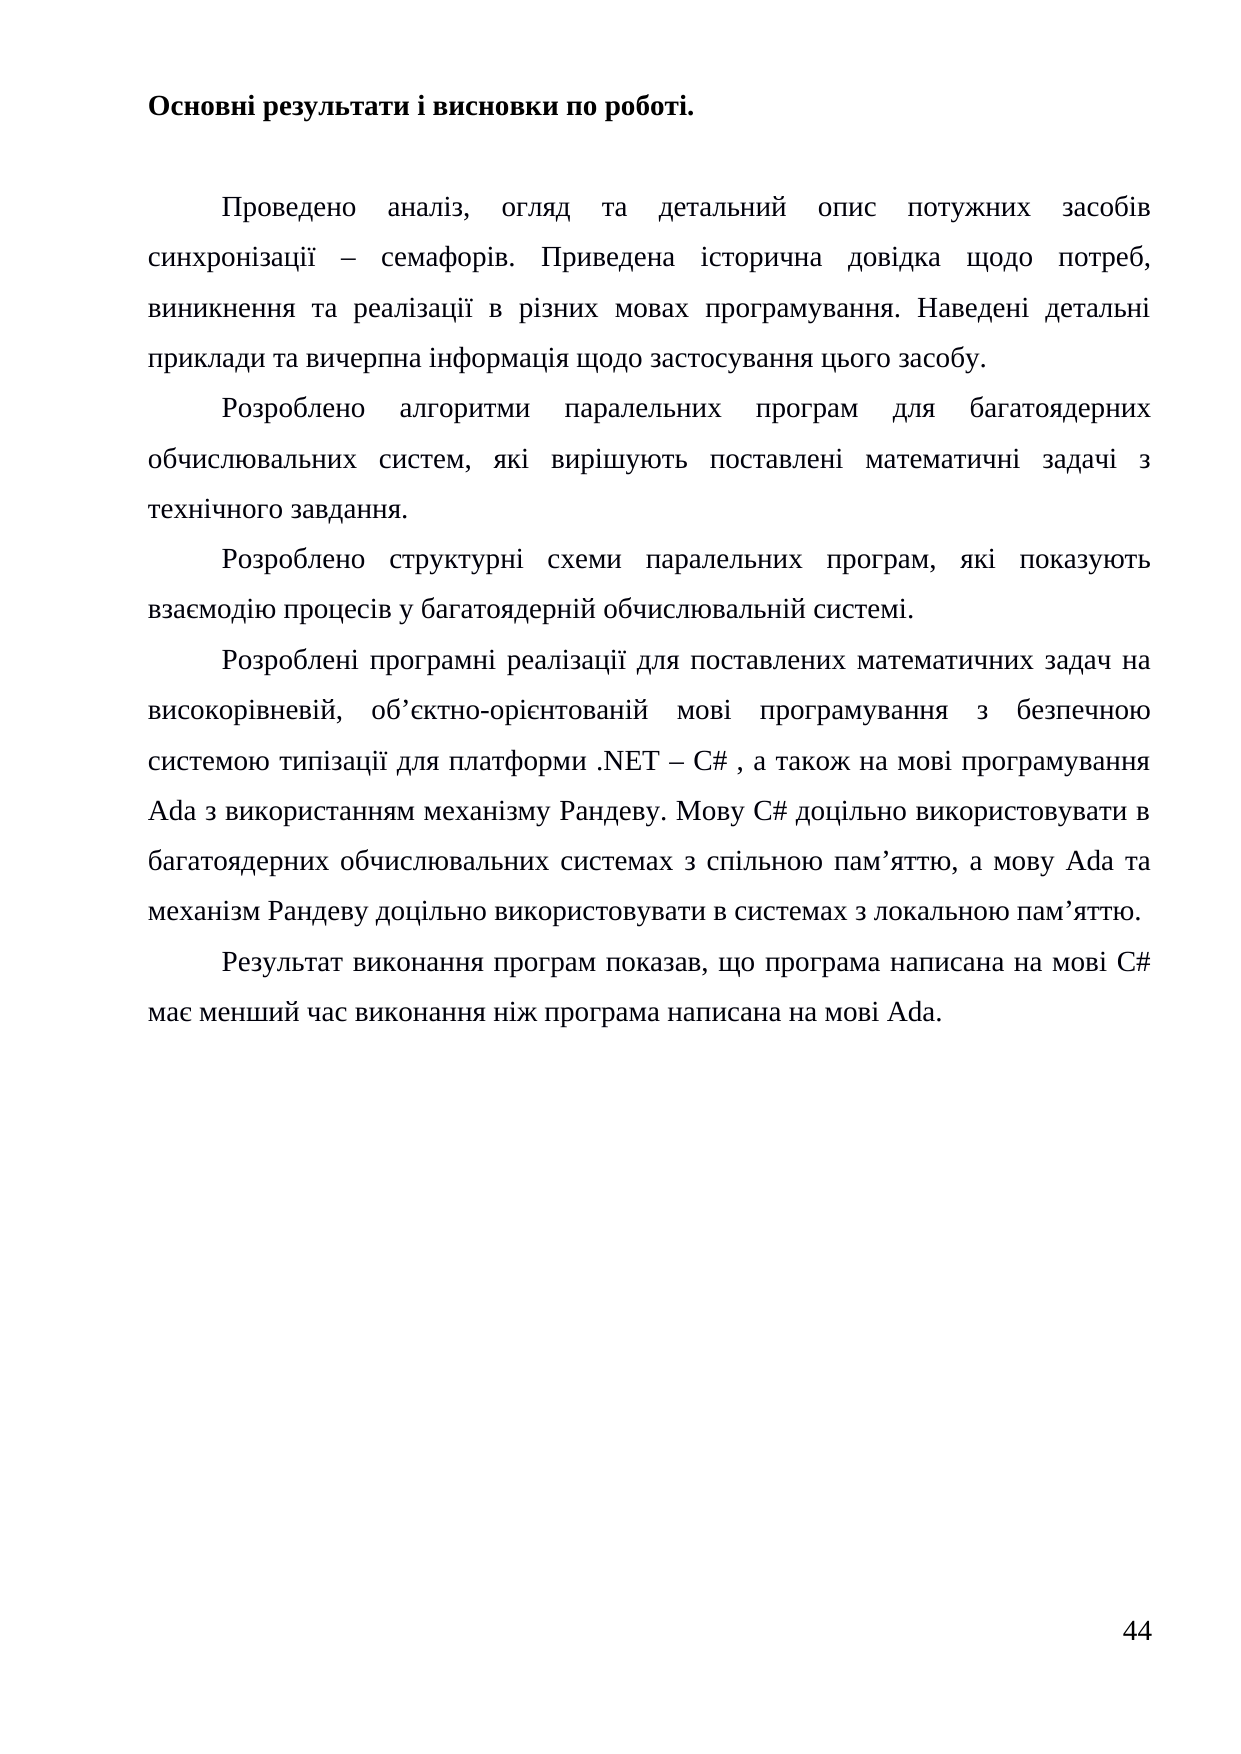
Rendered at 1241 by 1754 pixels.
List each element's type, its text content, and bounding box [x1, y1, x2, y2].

text Розроблені програмні реалізації для поставлених математичних задач на високорівневій, об’єктно-орієнтованій мові програмування з безпечною системою типізації для платформи .NET – C# , а також на мові програмування Ada з використанням механізму Рандеву. Мову С# доцільно використовувати в багатоядерних обчислювальних системах з спільною пам’яттю, а мову Ada та механізм Рандеву доцільно використовувати в системах з локальною пам’яттю. [148, 642, 1152, 927]
subtitle Основні результати і висновки по роботі. [148, 88, 1152, 122]
text Розроблено структурні схеми паралельних програм, які показують взаємодію процесів у багатоядерній обчислювальній системі. [148, 541, 1152, 625]
text Результат виконання програм показав, що програма написана на мові C# має менший час виконання ніж програма написана на мові Ada. [148, 944, 1152, 1028]
text Проведено аналіз, огляд та детальний опис потужних засобів синхронізації – семафорів. Приведена історична довідка щодо потреб, виникнення та реалізації в різних мовах програмування. Наведені детальні приклади та вичерпна інформація щодо застосування цього засобу. [148, 189, 1152, 374]
text Розроблено алгоритми паралельних програм для багатоядерних обчислювальних систем, які вирішують поставлені математичні задачі з технічного завдання. [148, 390, 1152, 524]
